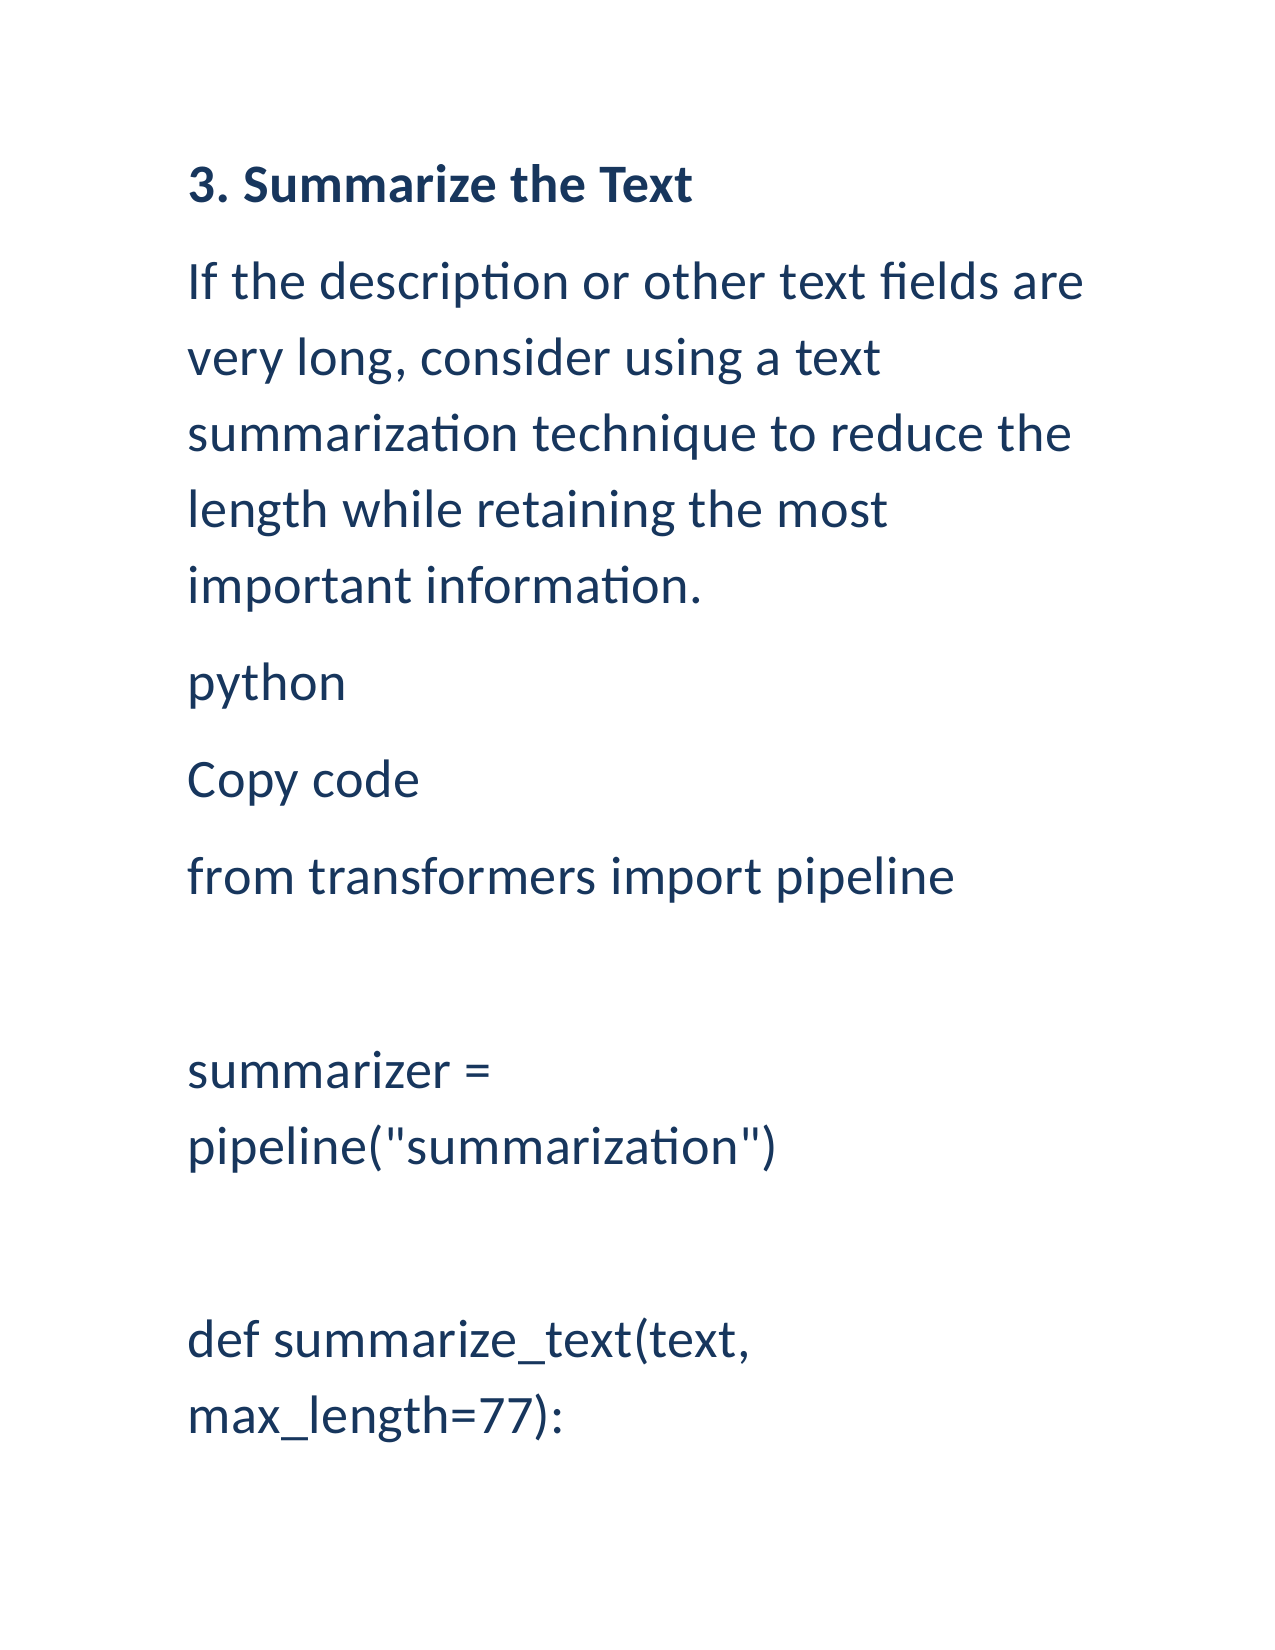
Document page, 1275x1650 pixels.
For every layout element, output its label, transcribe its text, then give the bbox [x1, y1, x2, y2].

text If the description or other text fields are very long, consider using a text summarization technique to reduce the length while retaining the most important information. [187, 247, 1087, 617]
text 3. Summarize the Text [187, 150, 1087, 216]
text Copy code [187, 745, 1087, 811]
text from transformers import pipeline [187, 842, 1087, 908]
text python [187, 648, 1087, 714]
text def summarize_text(text, max_length=77): [187, 1305, 1087, 1447]
text summarizer = pipeline("summarization") [187, 1035, 1087, 1178]
